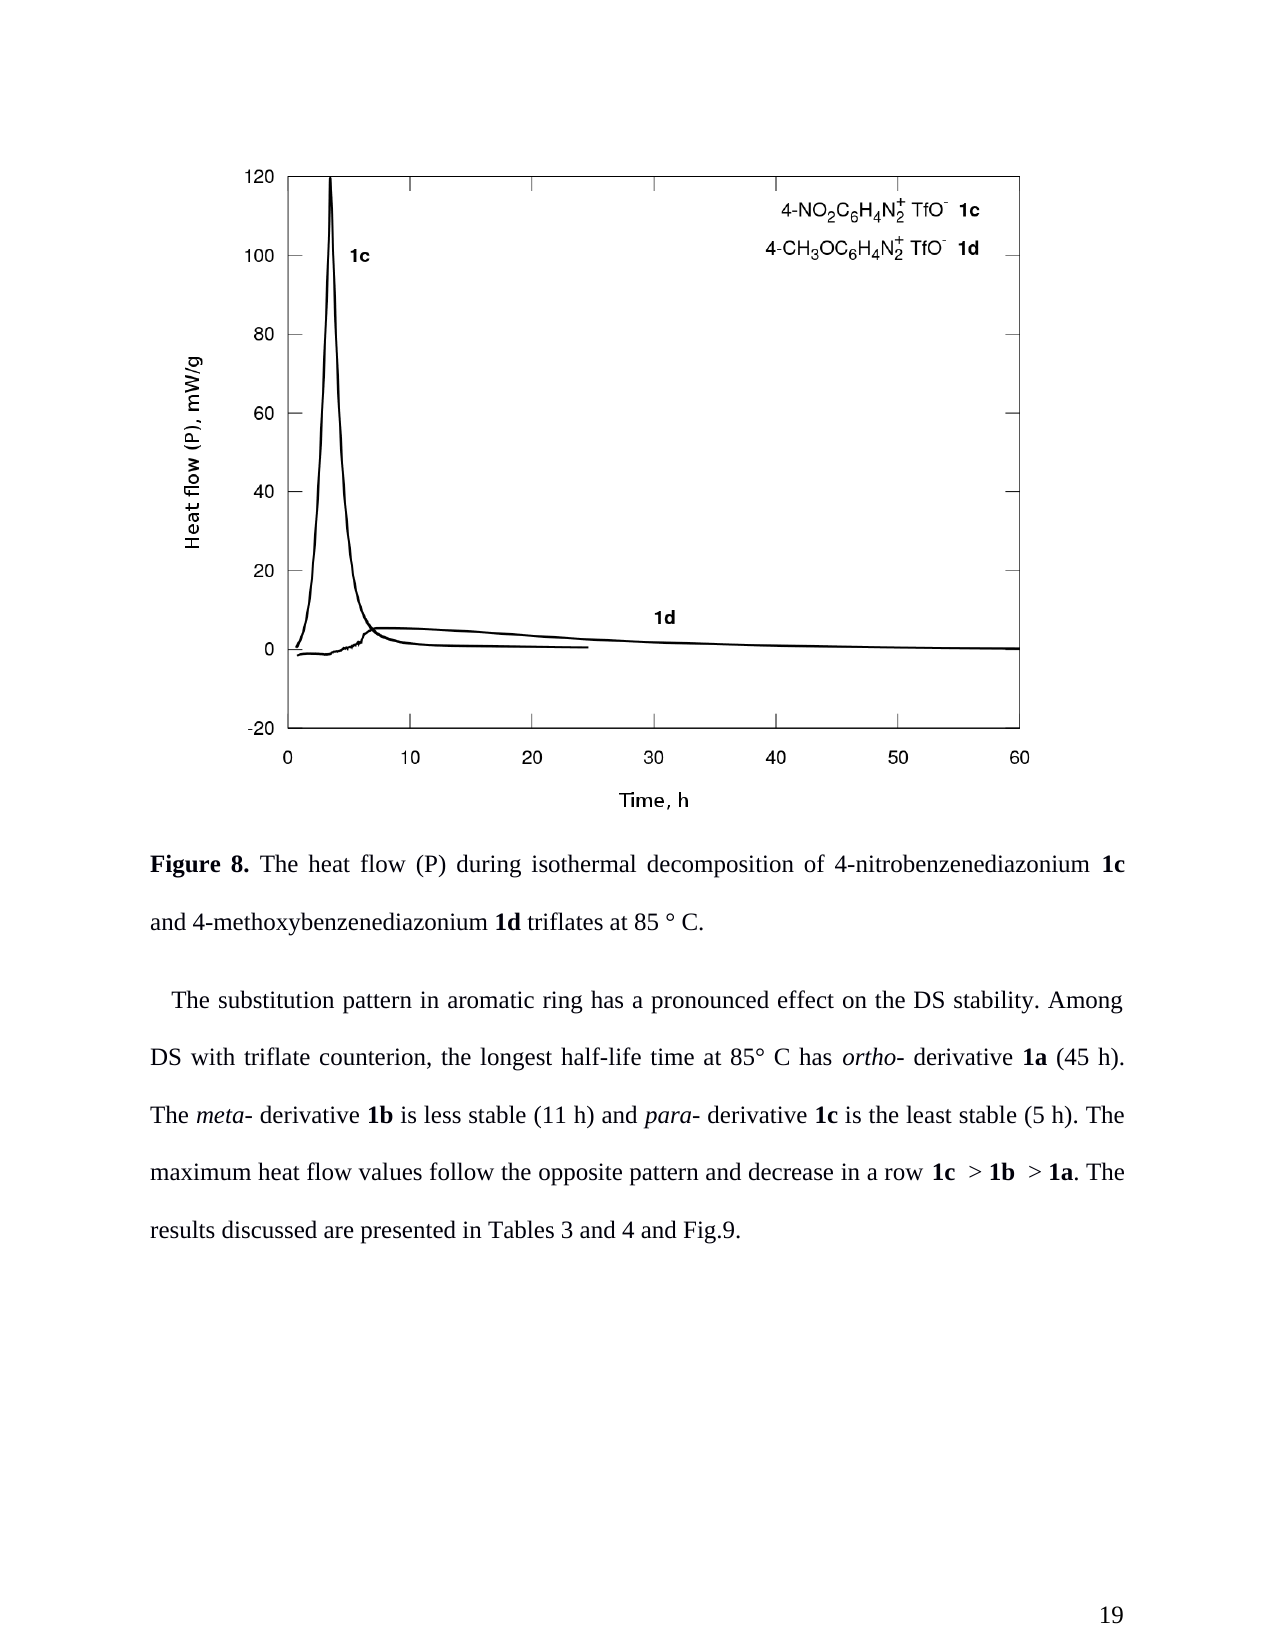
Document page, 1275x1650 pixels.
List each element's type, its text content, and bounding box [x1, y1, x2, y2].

text The substitution pattern in aromatic ring has a pronounced effect on the DS stability. Among DS with triflate counterion, the longest half-life time at 85° C has ortho- derivative 1a (45 h). The meta- derivative 1b is less stable (11 h) and para- derivative 1c is the least stable (5 h). The maximum heat flow values follow the opposite pattern and decrease in a row 1c > 1b > 1a. The results discussed are presented in Tables 3 and 4 and Fig.9. [150, 985, 1125, 1244]
text Figure 8. The heat flow (P) during isothermal decomposition of 4-nitrobenzenediazonium 1c and 4-methoxybenzenediazonium 1d triflates at 85 ° C. [150, 849, 1125, 935]
picture [171, 150, 1060, 821]
